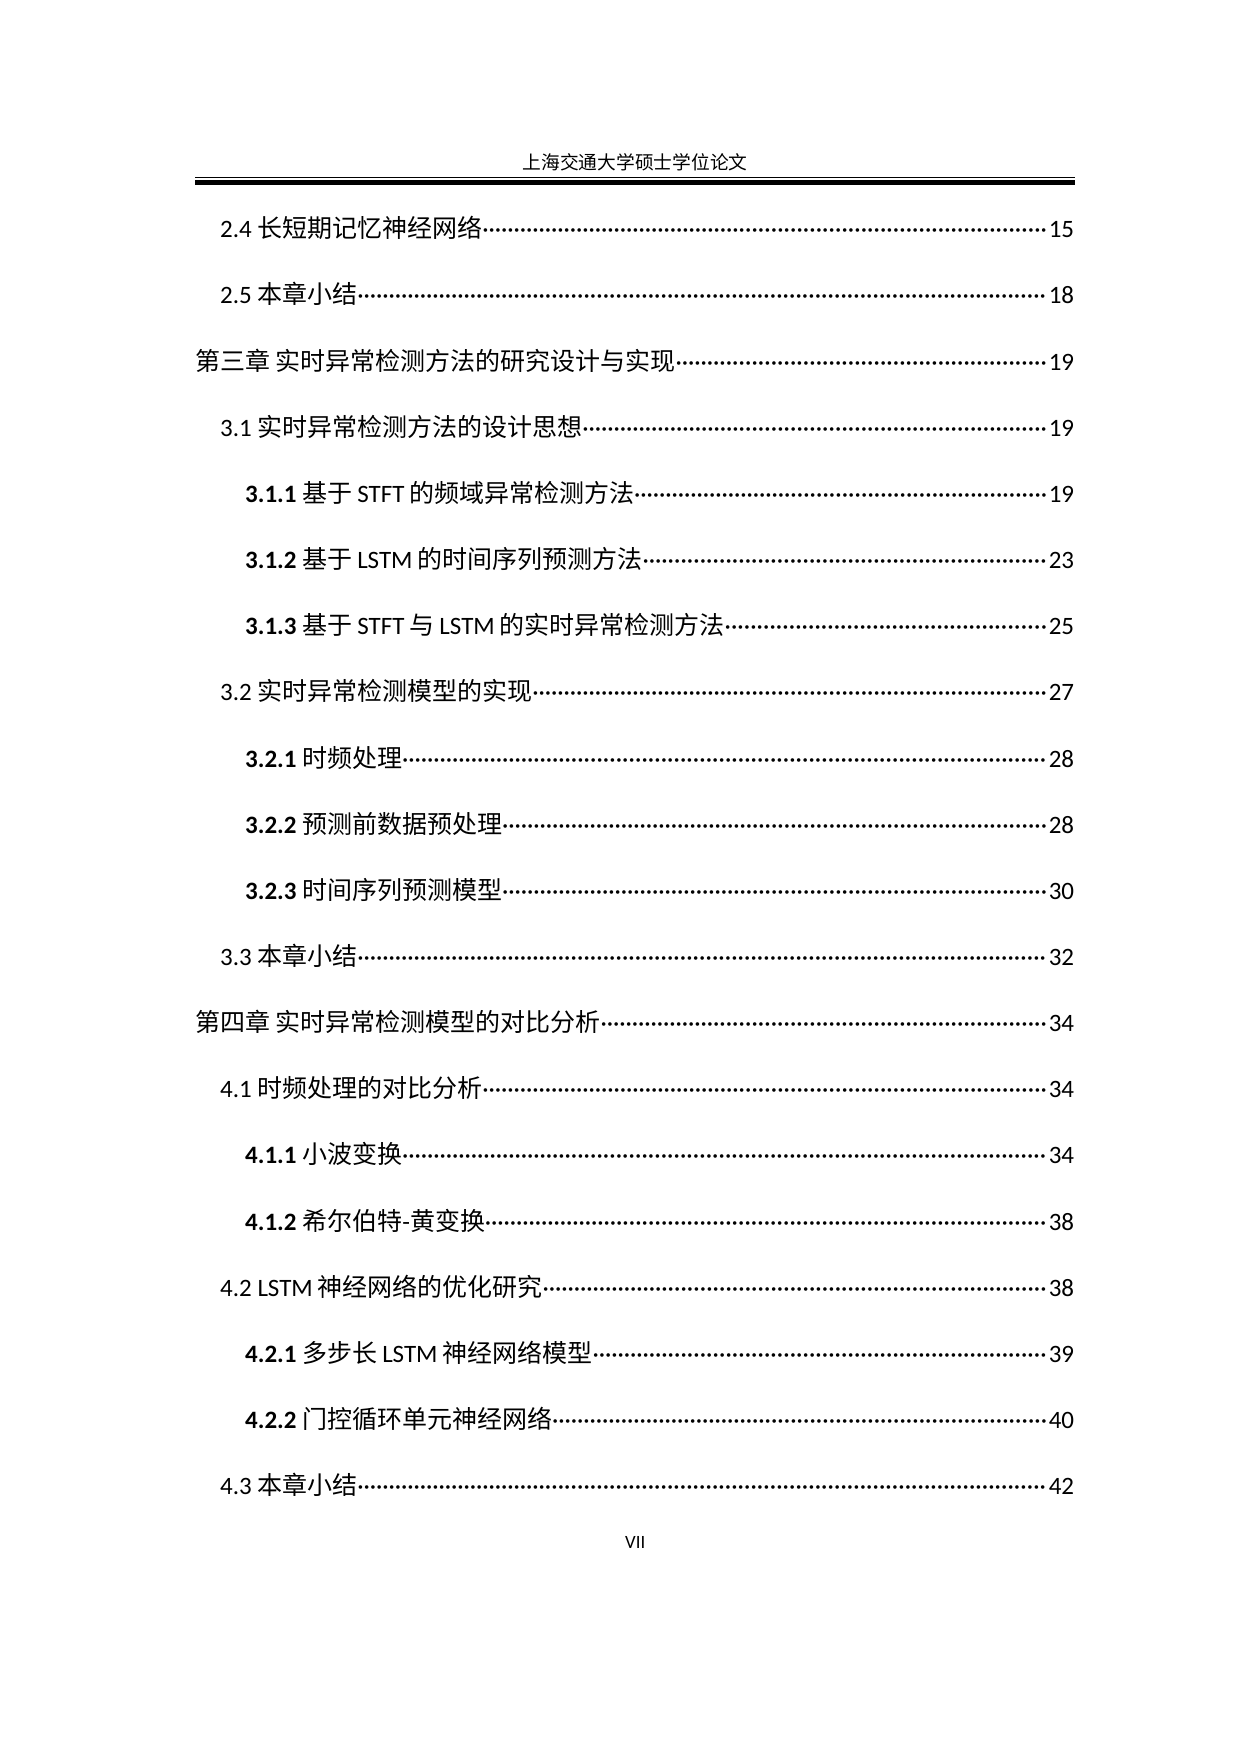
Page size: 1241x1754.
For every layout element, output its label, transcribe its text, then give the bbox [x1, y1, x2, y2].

text 3.2.3 时间序列预测模型 30 [195, 870, 1075, 907]
text 第三章 实时异常检测方法的研究设计与实现 19 [195, 341, 1075, 377]
text 4.2.1 多步长LSTM神经网络模型 39 [195, 1333, 1075, 1369]
text 3.1.3 基于STFT与LSTM的实时异常检测方法 25 [195, 606, 1075, 642]
text 4.1 时频处理的对比分析 34 [195, 1069, 1075, 1105]
text 3.2 实时异常检测模型的实现 27 [195, 672, 1075, 708]
text 3.1 实时异常检测方法的设计思想 19 [195, 407, 1075, 443]
text 4.1.2 希尔伯特-黄变换 38 [195, 1201, 1075, 1237]
text 4.3 本章小结 42 [195, 1466, 1075, 1502]
text 3.3 本章小结 32 [195, 936, 1075, 973]
text 第四章 实时异常检测模型的对比分析 34 [195, 1003, 1075, 1039]
text 4.2 LSTM神经网络的优化研究 38 [195, 1267, 1075, 1303]
text 3.1.2 基于LSTM的时间序列预测方法 23 [195, 539, 1075, 576]
text 2.5 本章小结 18 [195, 275, 1075, 311]
text 2.4 长短期记忆神经网络 15 [195, 209, 1075, 245]
text 3.2.2 预测前数据预处理 28 [195, 804, 1075, 840]
text 4.1.1 小波变换 34 [195, 1135, 1075, 1171]
text 3.1.1 基于STFT的频域异常检测方法 19 [195, 473, 1075, 510]
text 3.2.1 时频处理 28 [195, 738, 1075, 774]
text 4.2.2 门控循环单元神经网络 40 [195, 1399, 1075, 1436]
